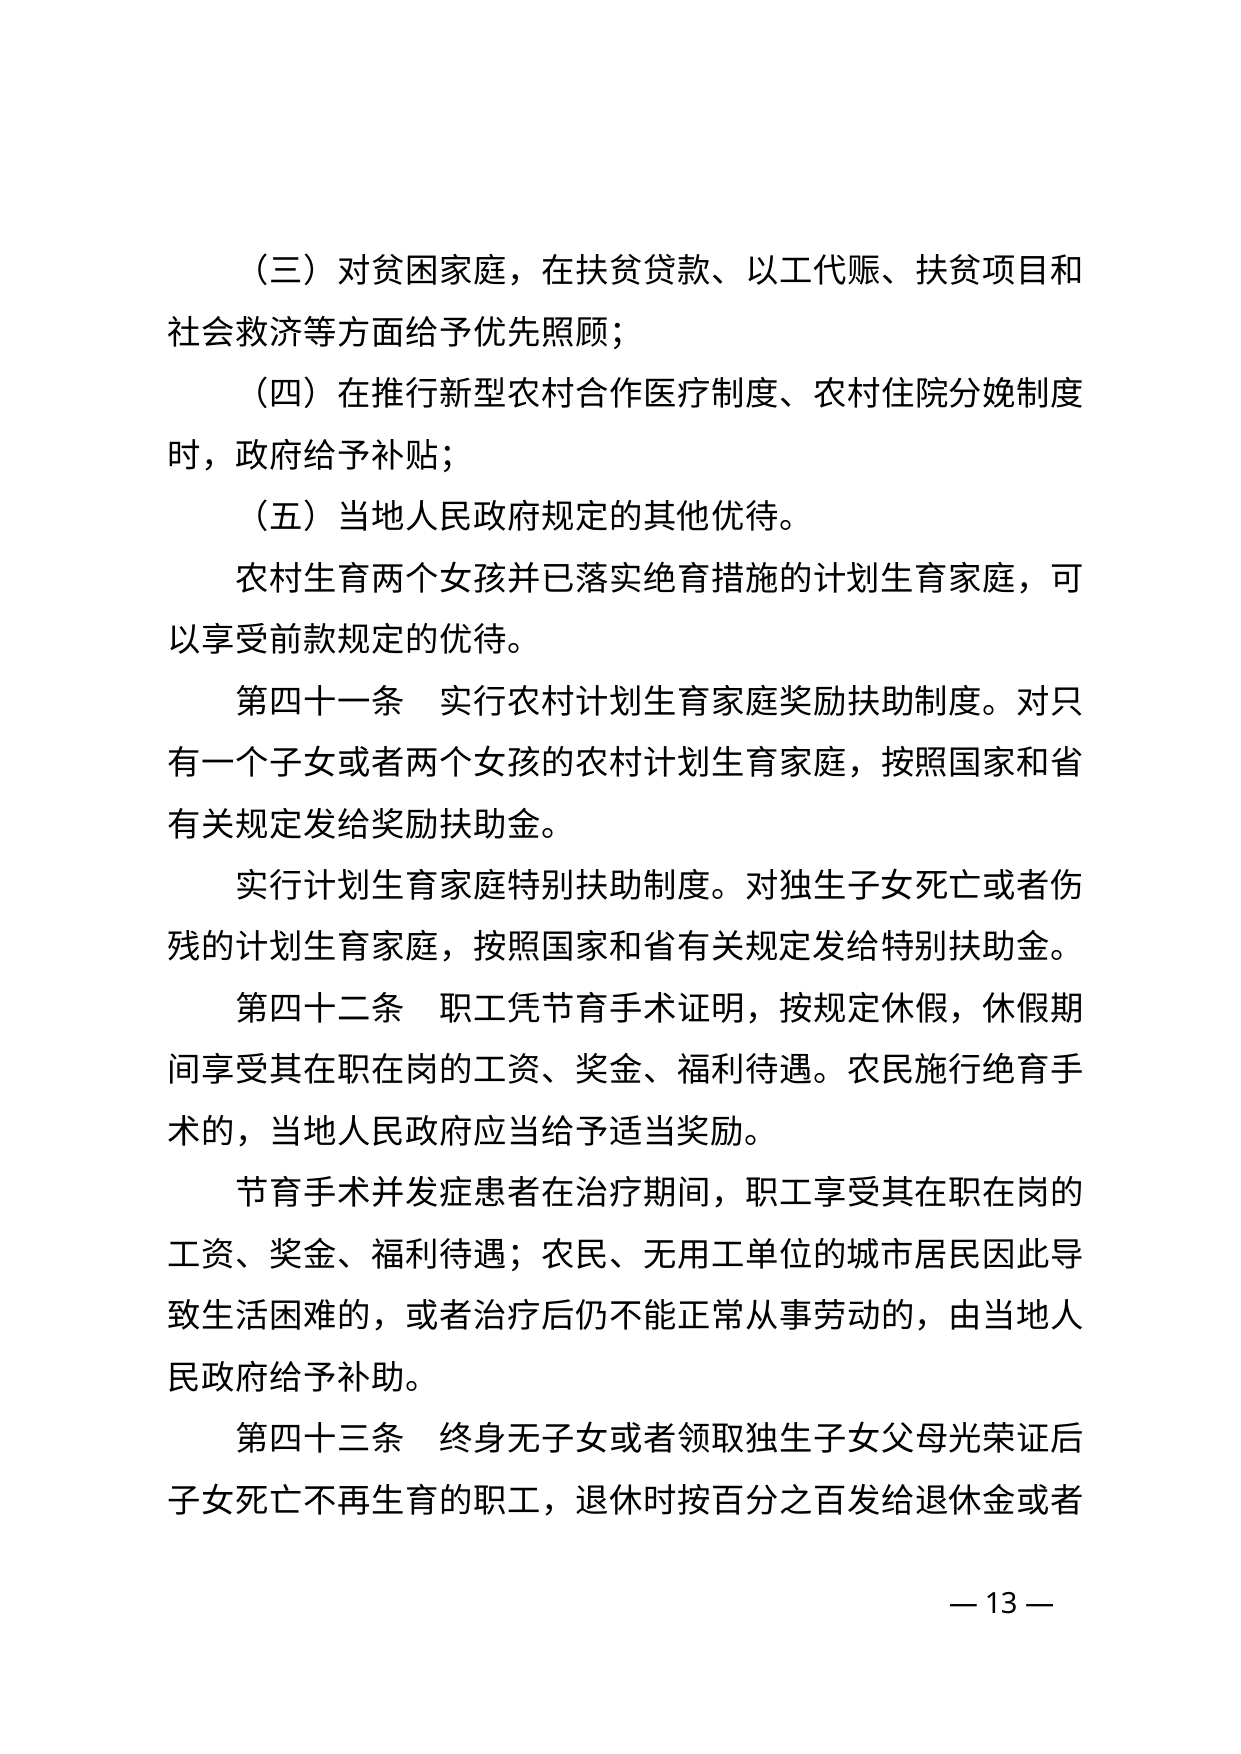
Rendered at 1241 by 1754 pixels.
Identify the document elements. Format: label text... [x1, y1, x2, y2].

text 实行计划生育家庭特别扶助制度。对独生子女死亡或者伤残的计划生育家庭，按照国家和省有关规定发给特别扶助金。 [168, 852, 1084, 975]
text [168, 1405, 1084, 1528]
text （五）当地人民政府规定的其他优待。 [168, 483, 1084, 545]
text （三）对贫困家庭，在扶贫贷款、以工代赈、扶贫项目和社会救济等方面给予优先照顾； [168, 238, 1084, 361]
text 第四十一条 实行农村计划生育家庭奖励扶助制度。对只有一个子女或者两个女孩的农村计划生育家庭，按照国家和省有关规定发给奖励扶助金。 [168, 668, 1084, 852]
text 第四十二条 职工凭节育手术证明，按规定休假，休假期间享受其在职在岗的工资、奖金、福利待遇。农民施行绝育手术的，当地人民政府应当给予适当奖励。 [168, 975, 1084, 1159]
text （四）在推行新型农村合作医疗制度、农村住院分娩制度时，政府给予补贴； [168, 361, 1084, 483]
text 农村生育两个女孩并已落实绝育措施的计划生育家庭，可以享受前款规定的优待。 [168, 545, 1084, 668]
text 节育手术并发症患者在治疗期间，职工享受其在职在岗的工资、奖金、福利待遇；农民、无用工单位的城市居民因此导致生活困难的，或者治疗后仍不能正常从事劳动的，由当地人民政府给予补助。 [168, 1159, 1084, 1405]
